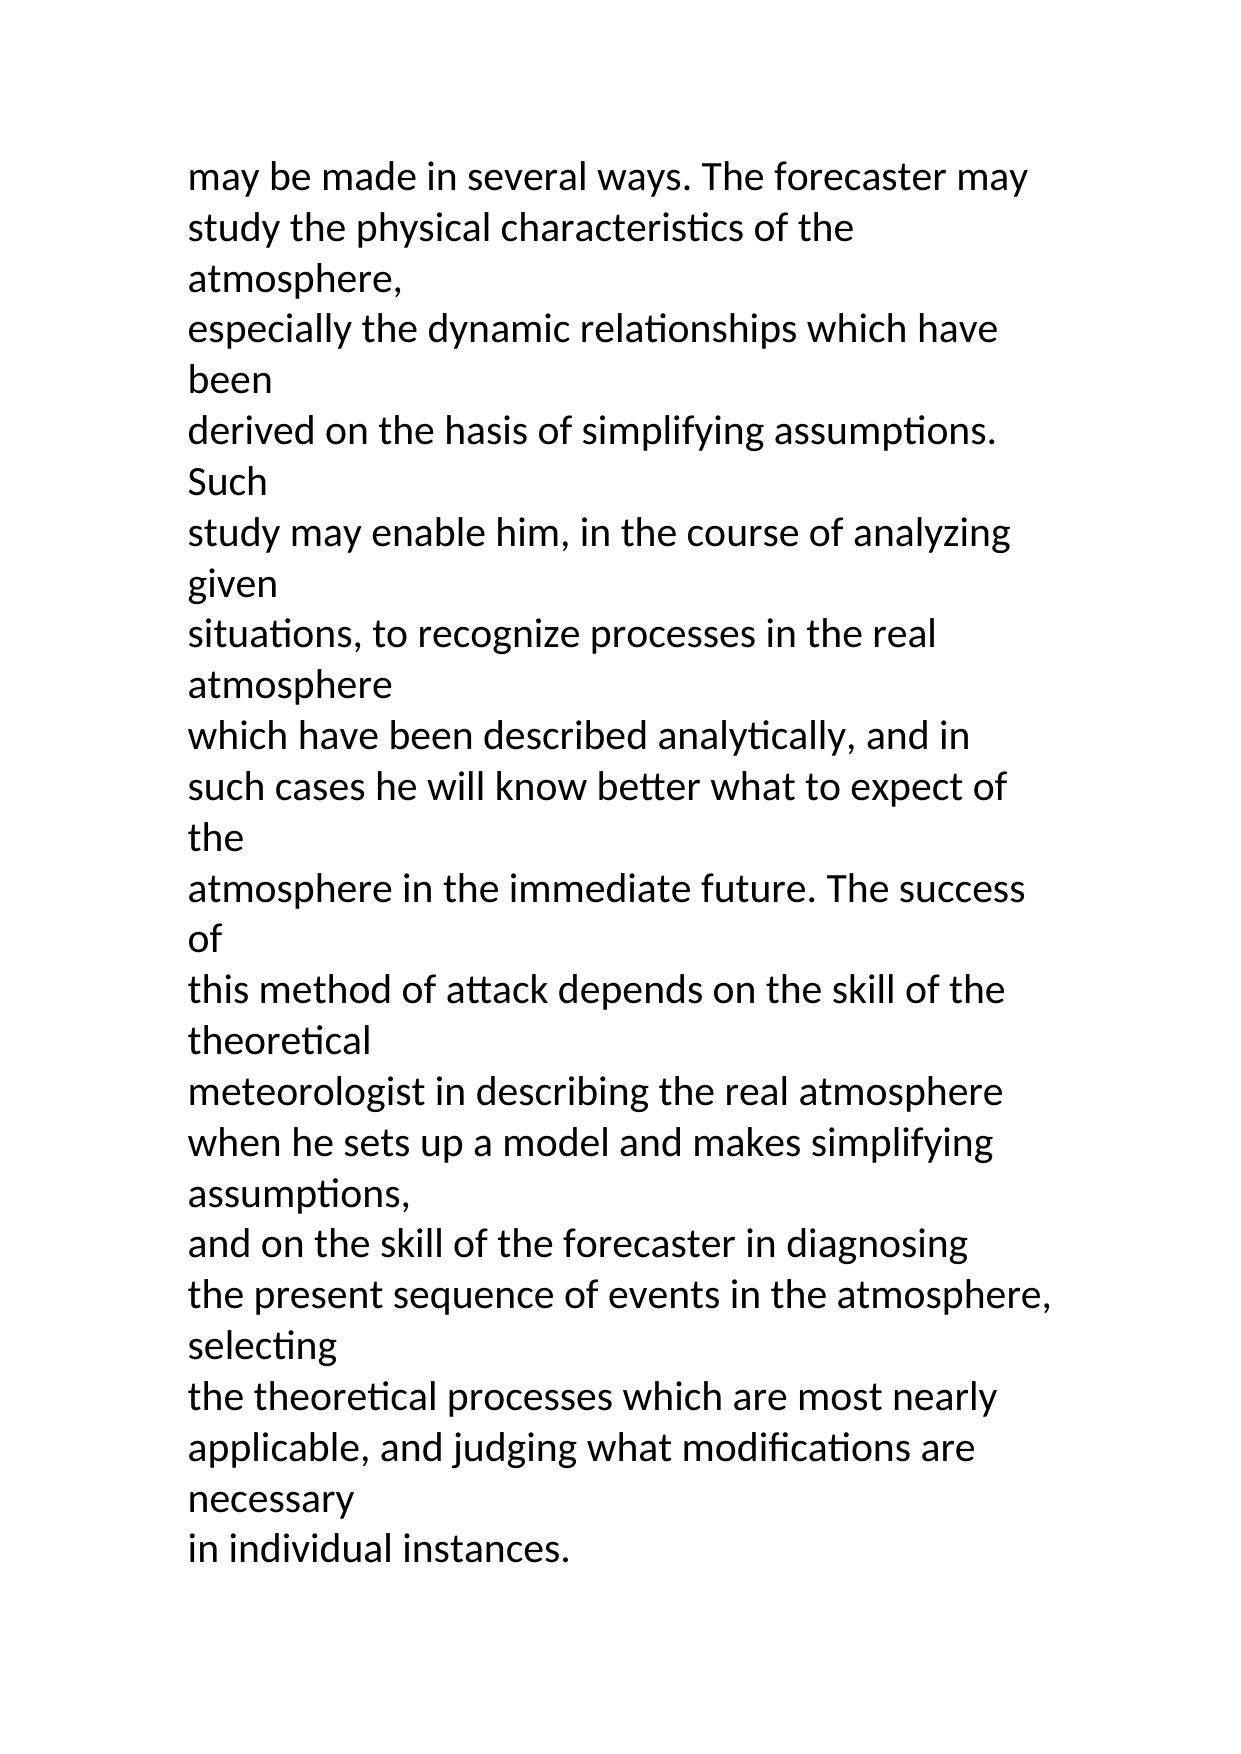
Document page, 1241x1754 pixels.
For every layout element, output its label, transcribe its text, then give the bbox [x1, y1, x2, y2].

text study the physical characteristics of the atmosphere, [187, 201, 1053, 302]
text study may enable him, in the course of analyzing given [187, 506, 1053, 607]
text in individual instances. [187, 1522, 1053, 1573]
text this method of attack depends on the skill of the theoretical [187, 963, 1053, 1065]
text may be made in several ways. The forecaster may [187, 150, 1053, 201]
text especially the dynamic relationships which have been [187, 302, 1053, 404]
text situations, to recognize processes in the real atmosphere [187, 607, 1053, 709]
text applicable, and judging what modifications are necessary [187, 1421, 1053, 1522]
text when he sets up a model and makes simplifying assumptions, [187, 1116, 1053, 1217]
text derived on the hasis of simplifying assumptions. Such [187, 404, 1053, 506]
text and on the skill of the forecaster in diagnosing [187, 1217, 1053, 1268]
text meteorologist in describing the real atmosphere [187, 1065, 1053, 1116]
text such cases he will know better what to expect of the [187, 760, 1053, 862]
text the present sequence of events in the atmosphere, selecting [187, 1268, 1053, 1370]
text which have been described analytically, and in [187, 709, 1053, 760]
text atmosphere in the immediate future. The success of [187, 862, 1053, 963]
text the theoretical processes which are most nearly [187, 1370, 1053, 1421]
